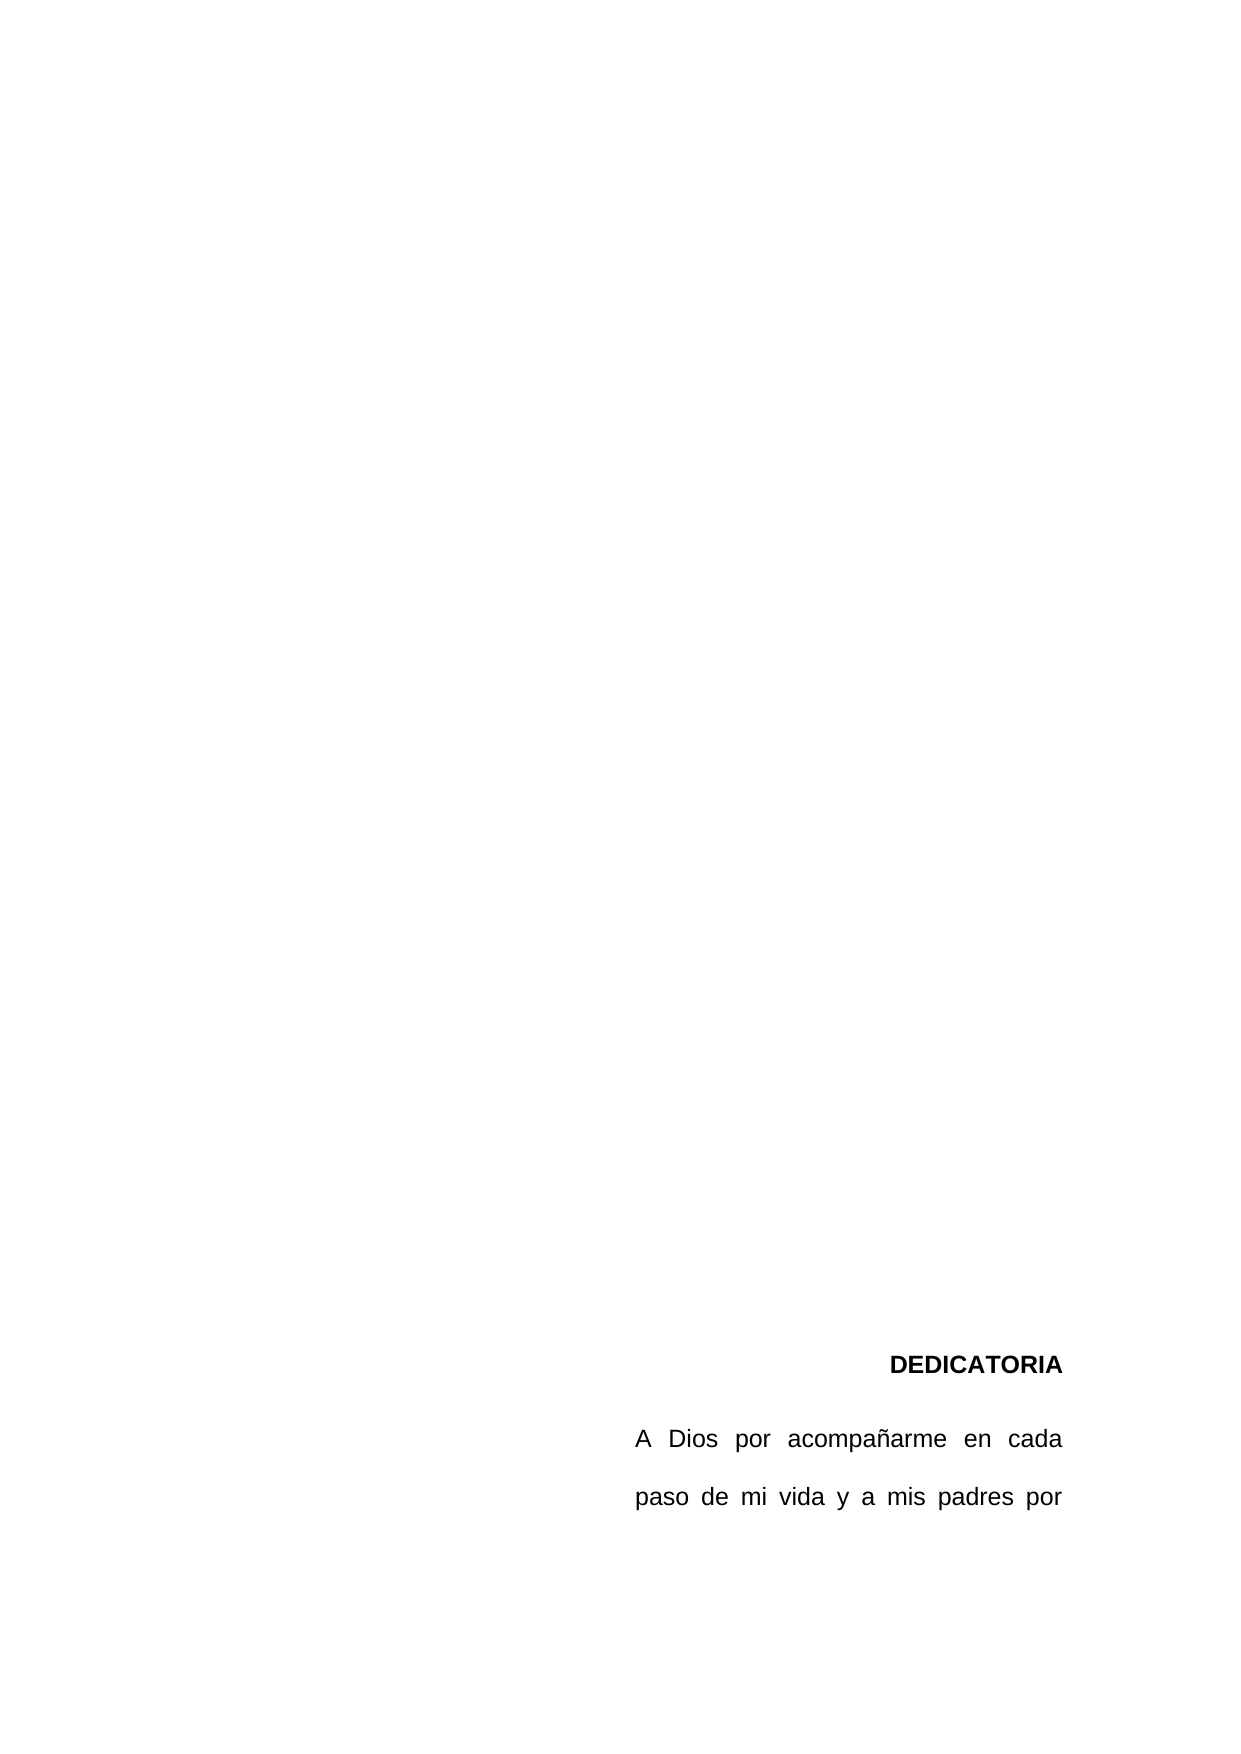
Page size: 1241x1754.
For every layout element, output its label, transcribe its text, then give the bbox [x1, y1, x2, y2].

text A Dios por acompañarme en cada paso de mi vida y a mis padres por sus consejos y su apoyo incondicional. [635, 1424, 1063, 1511]
text DEDICATORIA [177, 1350, 1063, 1379]
